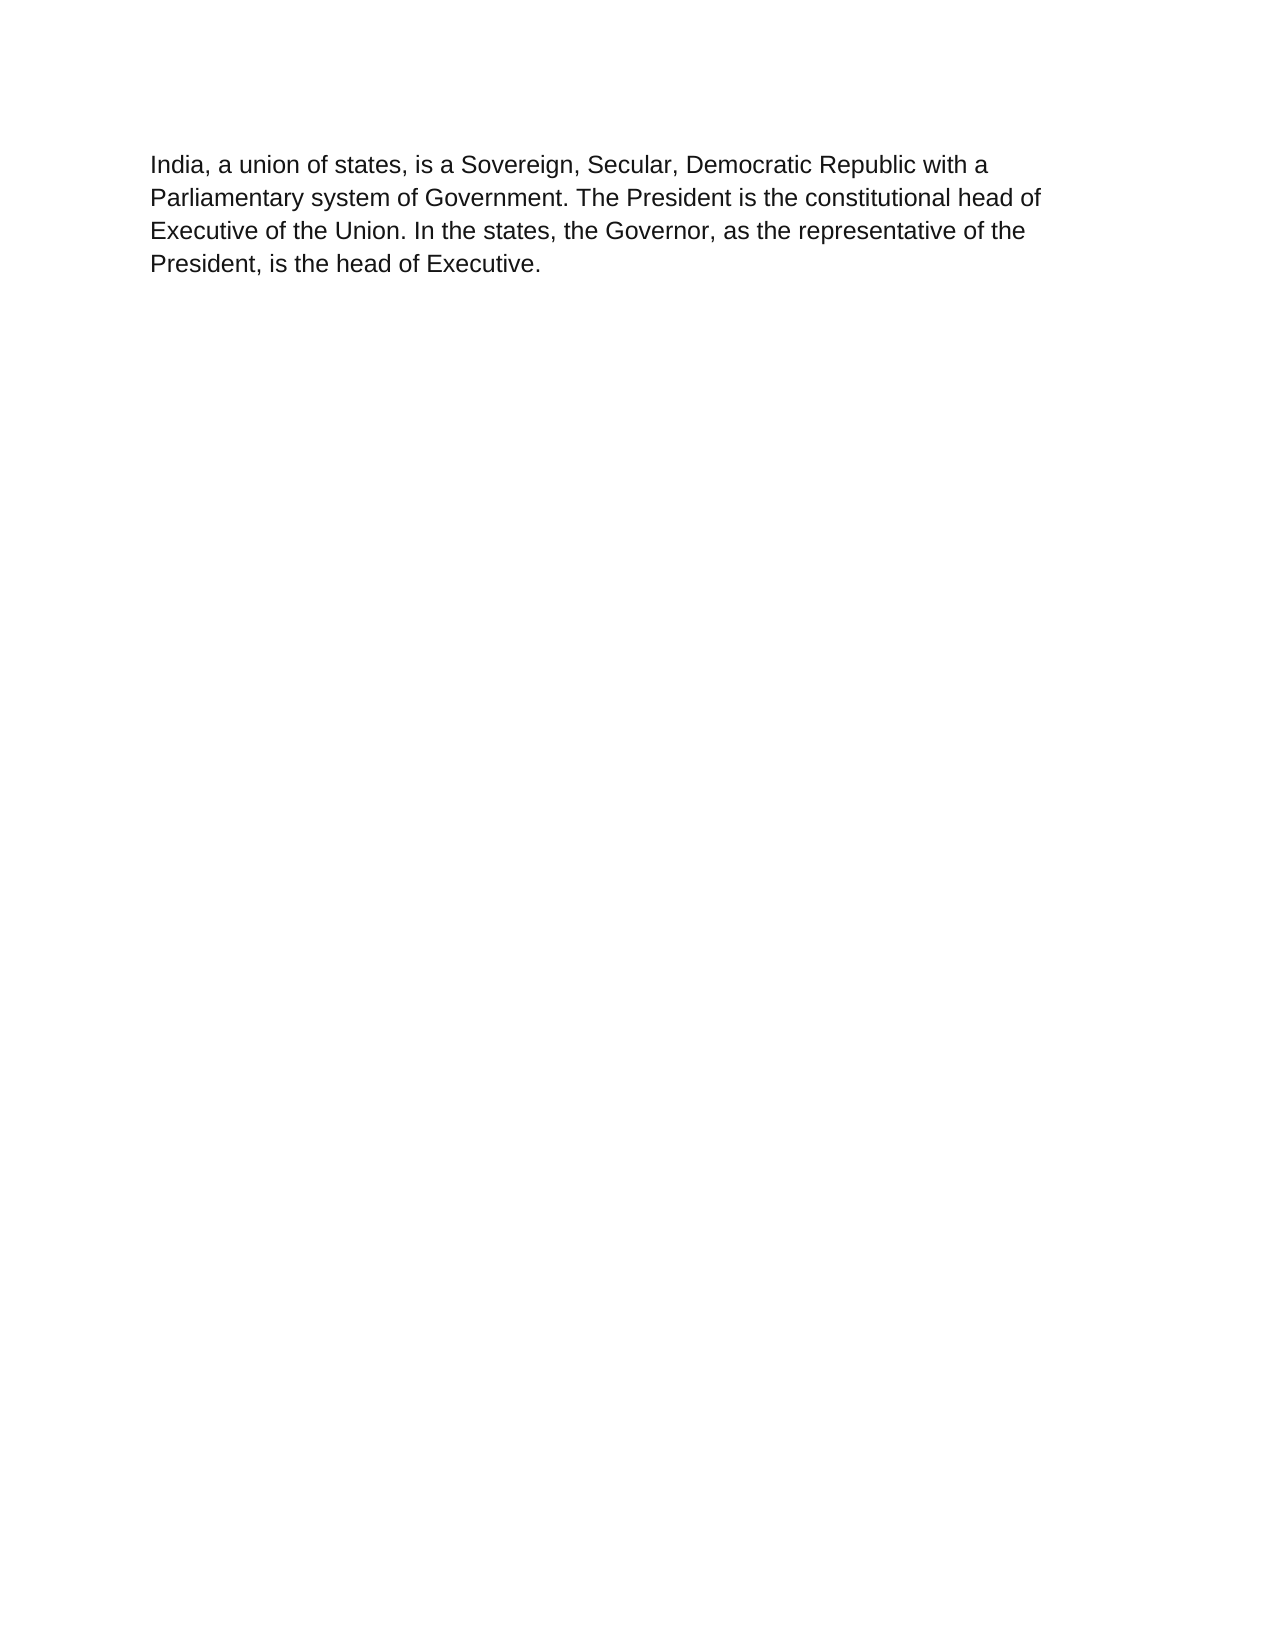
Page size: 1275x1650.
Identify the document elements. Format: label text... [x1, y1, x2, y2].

text India, a union of states, is a Sovereign, Secular, Democratic Republic with a Parliamentary system of Government. The President is the constitutional head of Executive of the Union. In the states, the Governor, as the representative of the President, is the head of Executive. [150, 150, 1125, 278]
